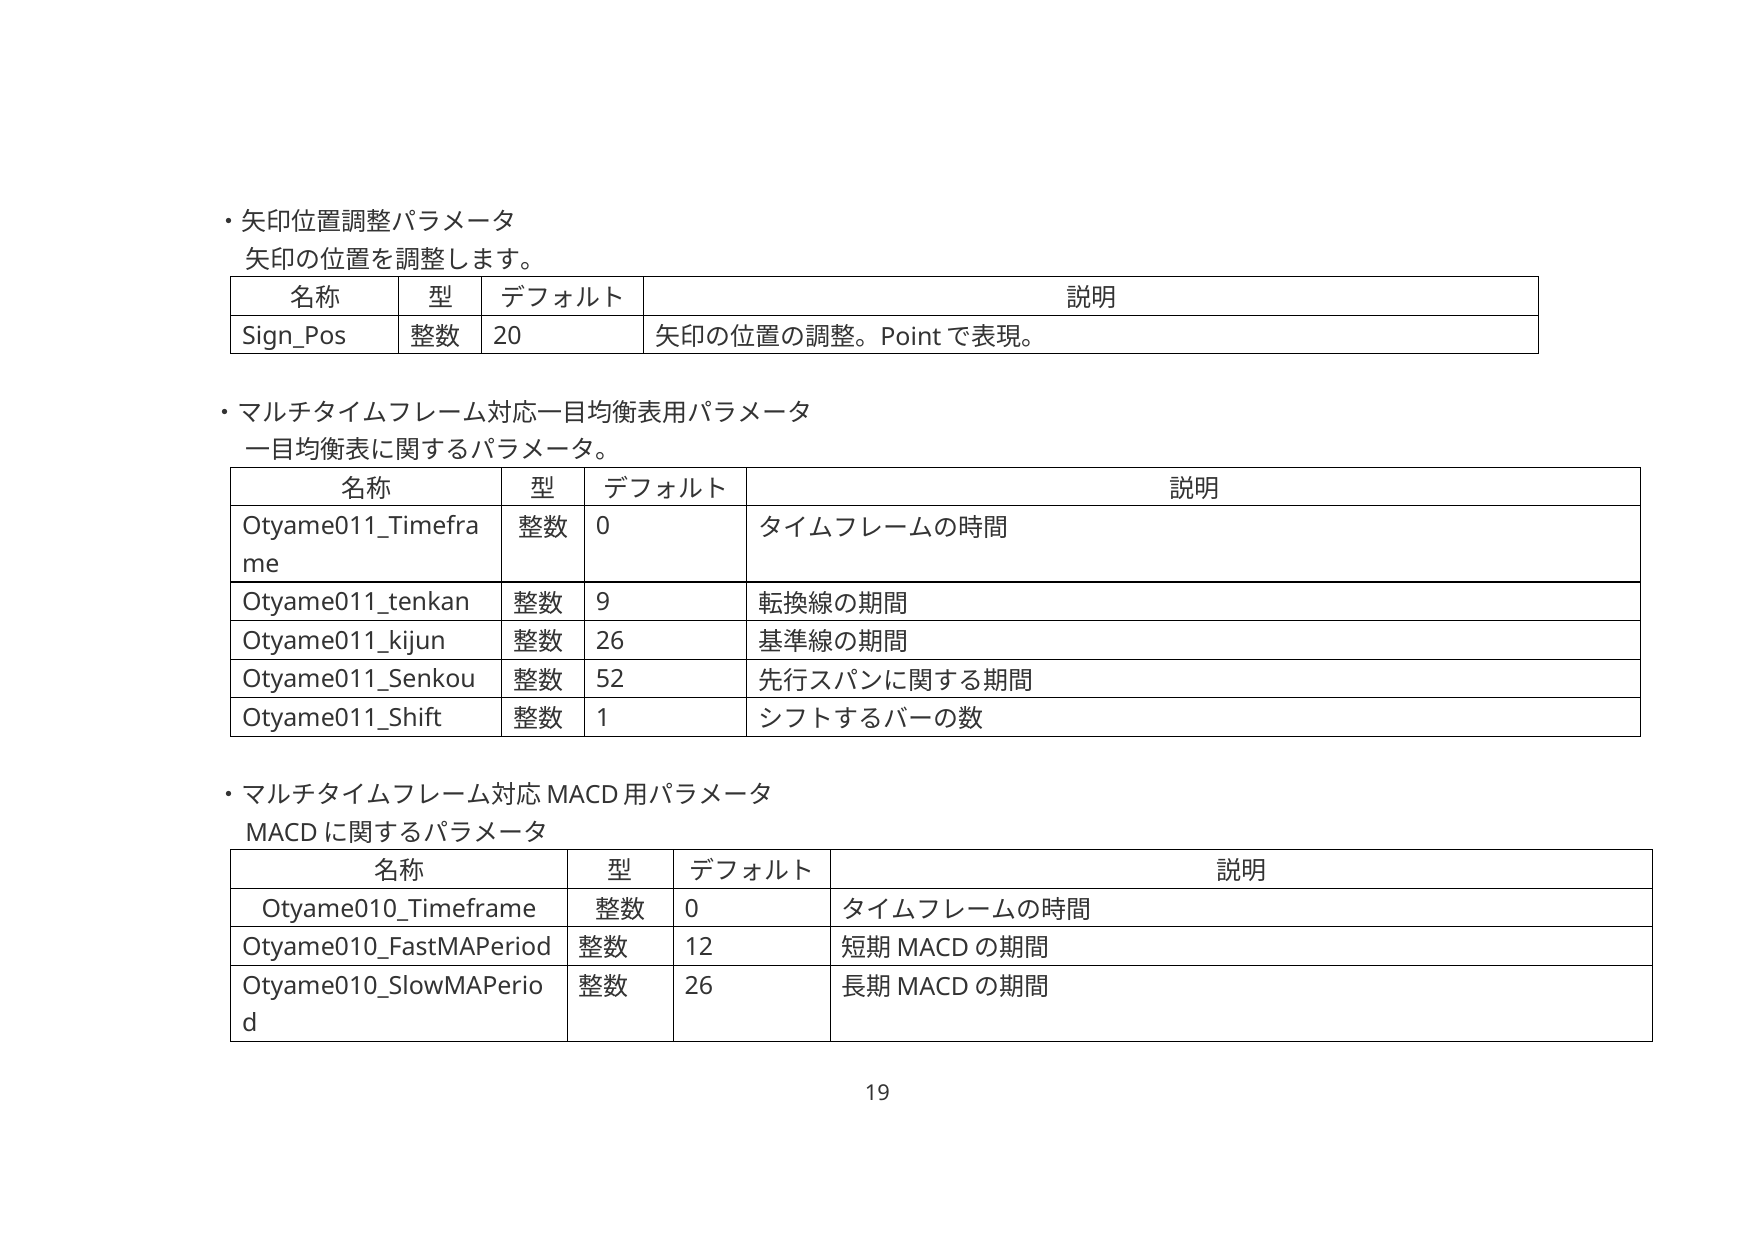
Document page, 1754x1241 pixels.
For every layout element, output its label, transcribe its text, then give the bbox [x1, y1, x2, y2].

table_cell Otyame010_Timeframe [231, 889, 567, 926]
table_header 型 [399, 277, 481, 315]
table_cell 整数 [502, 506, 584, 581]
table_cell 矢印の位置の調整。Pointで表現。 [644, 316, 1538, 353]
text ・マルチタイムフレーム対応一目均衡表用パラメータ [112, 392, 1641, 429]
table_header デフォルト [674, 850, 830, 888]
table_cell 26 [585, 621, 746, 658]
table_header 名称 [231, 277, 398, 315]
list ・マルチタイムフレーム対応MACD用パラメータ [216, 774, 1641, 812]
table_cell Otyame011_Senkou [231, 660, 501, 697]
table_cell タイムフレームの時間 [747, 506, 1640, 581]
table_cell 整数 [502, 621, 584, 658]
table_cell Otyame011_kijun [231, 621, 501, 658]
table_cell 12 [674, 927, 830, 965]
table_cell 短期MACDの期間 [831, 927, 1652, 965]
table_cell 基準線の期間 [747, 621, 1640, 658]
table_header デフォルト [482, 277, 643, 315]
table_cell 26 [674, 966, 830, 1041]
table_header 名称 [231, 468, 501, 505]
table_header デフォルト [585, 468, 746, 505]
list ・矢印位置調整パラメータ [216, 201, 1641, 239]
table_cell 52 [585, 660, 746, 697]
table_cell 整数 [399, 316, 481, 353]
table_cell シフトするバーの数 [747, 698, 1640, 736]
table_cell 1 [585, 698, 746, 736]
table_cell 整数 [502, 583, 584, 620]
table_cell Sign_Pos [231, 316, 398, 353]
table_header 型 [502, 468, 584, 505]
table_cell 整数 [568, 927, 673, 965]
table_cell 整数 [502, 698, 584, 736]
table_header 説明 [644, 277, 1538, 315]
table_cell 整数 [502, 660, 584, 697]
table_cell Otyame010_SlowMAPeriod [231, 966, 567, 1041]
table_header 名称 [231, 850, 567, 888]
list MACDに関するパラメータ [216, 812, 1641, 849]
table_cell Otyame010_FastMAPeriod [231, 927, 567, 965]
table_header 型 [568, 850, 673, 888]
table_cell 20 [482, 316, 643, 353]
table_cell 0 [585, 506, 746, 581]
list 一目均衡表に関するパラメータ。 [216, 429, 1641, 467]
table_cell タイムフレームの時間 [831, 889, 1652, 926]
table_header 説明 [747, 468, 1640, 505]
table_cell 整数 [568, 889, 673, 926]
table_cell 転換線の期間 [747, 583, 1640, 620]
table_cell Otyame011_Shift [231, 698, 501, 736]
table_cell 長期MACDの期間 [831, 966, 1652, 1041]
table_cell Otyame011_tenkan [231, 583, 501, 620]
table_cell 0 [674, 889, 830, 926]
table_cell 9 [585, 583, 746, 620]
table_cell 先行スパンに関する期間 [747, 660, 1640, 697]
table_header 説明 [831, 850, 1652, 888]
table_cell Otyame011_Timeframe [231, 506, 501, 581]
table_cell 整数 [568, 966, 673, 1041]
list 矢印の位置を調整します。 [216, 239, 1641, 276]
